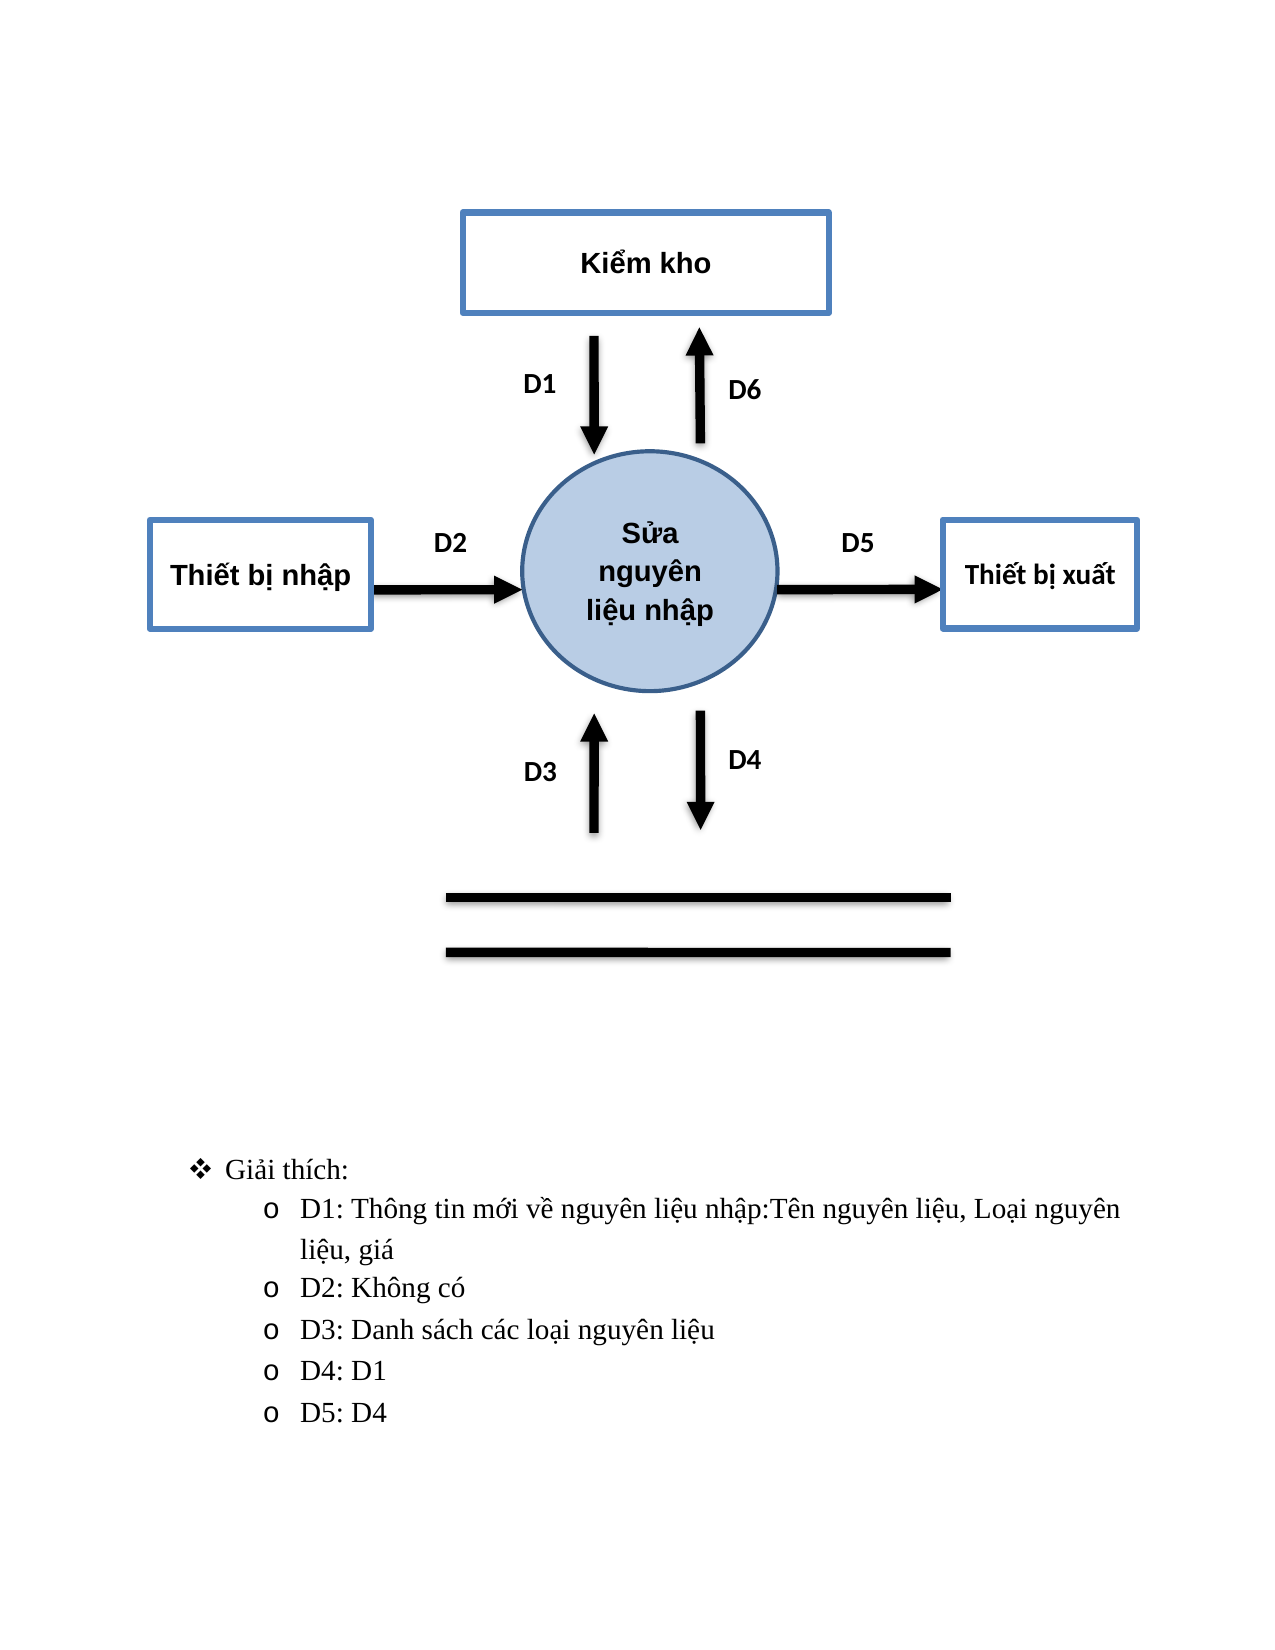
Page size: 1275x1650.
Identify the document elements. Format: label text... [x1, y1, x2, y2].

list D3: Danh sách các loại nguyên liệu [262, 1312, 1125, 1348]
list D4: D1 [262, 1353, 1125, 1389]
list D2: Không có [262, 1271, 1125, 1307]
list D5: D4 [262, 1395, 1125, 1431]
list D1: Thông tin mới về nguyên liệu nhập:Tên nguyên liệu, Loại nguyên liệu, giá [262, 1191, 1125, 1266]
list Giải thích: [187, 1152, 1125, 1186]
